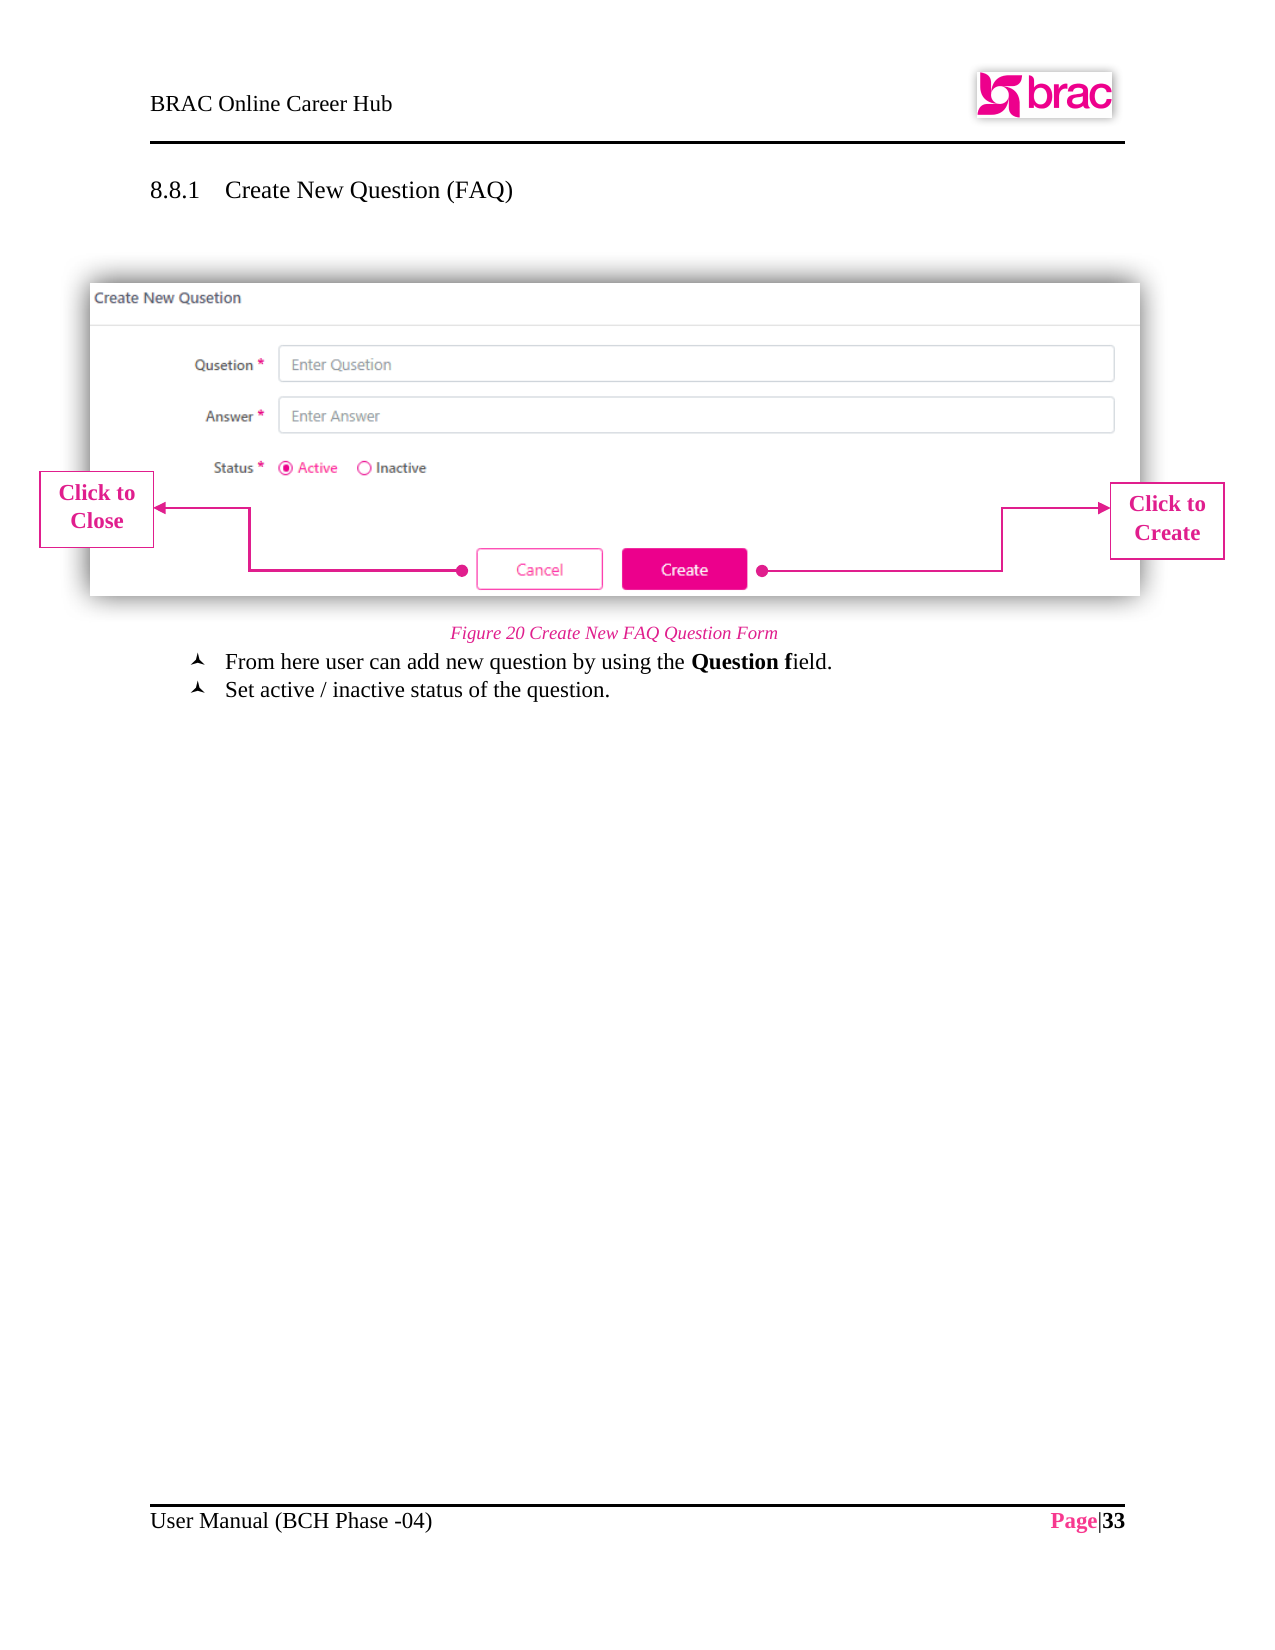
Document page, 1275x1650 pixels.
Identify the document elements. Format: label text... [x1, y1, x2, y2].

list Set active / inactive status of the question. [187, 676, 1125, 703]
picture [90, 283, 1140, 596]
subtitle Create New Question (FAQ) [150, 175, 1125, 204]
list From here user can add new question by using the Question field. [187, 644, 1125, 674]
picture [977, 72, 1112, 118]
